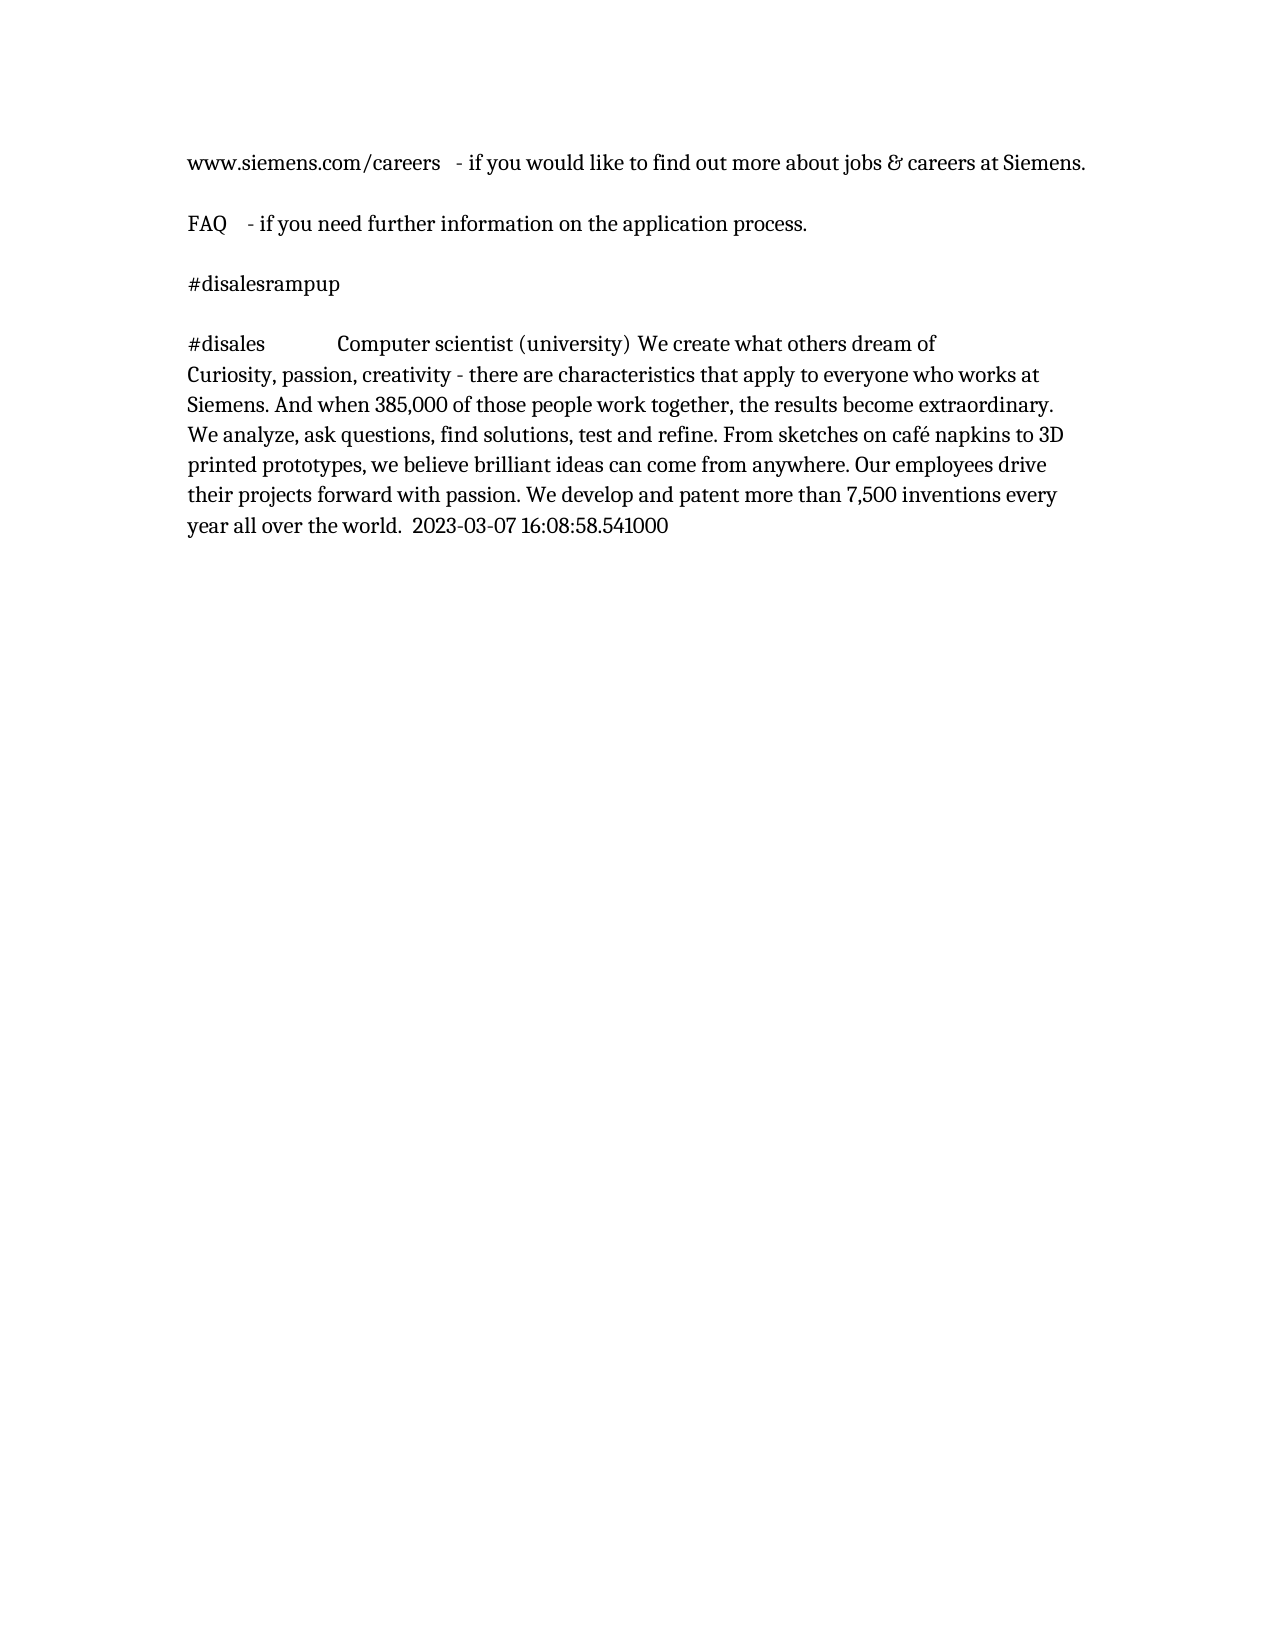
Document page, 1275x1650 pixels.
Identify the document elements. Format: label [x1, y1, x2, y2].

text [187, 150, 1087, 569]
